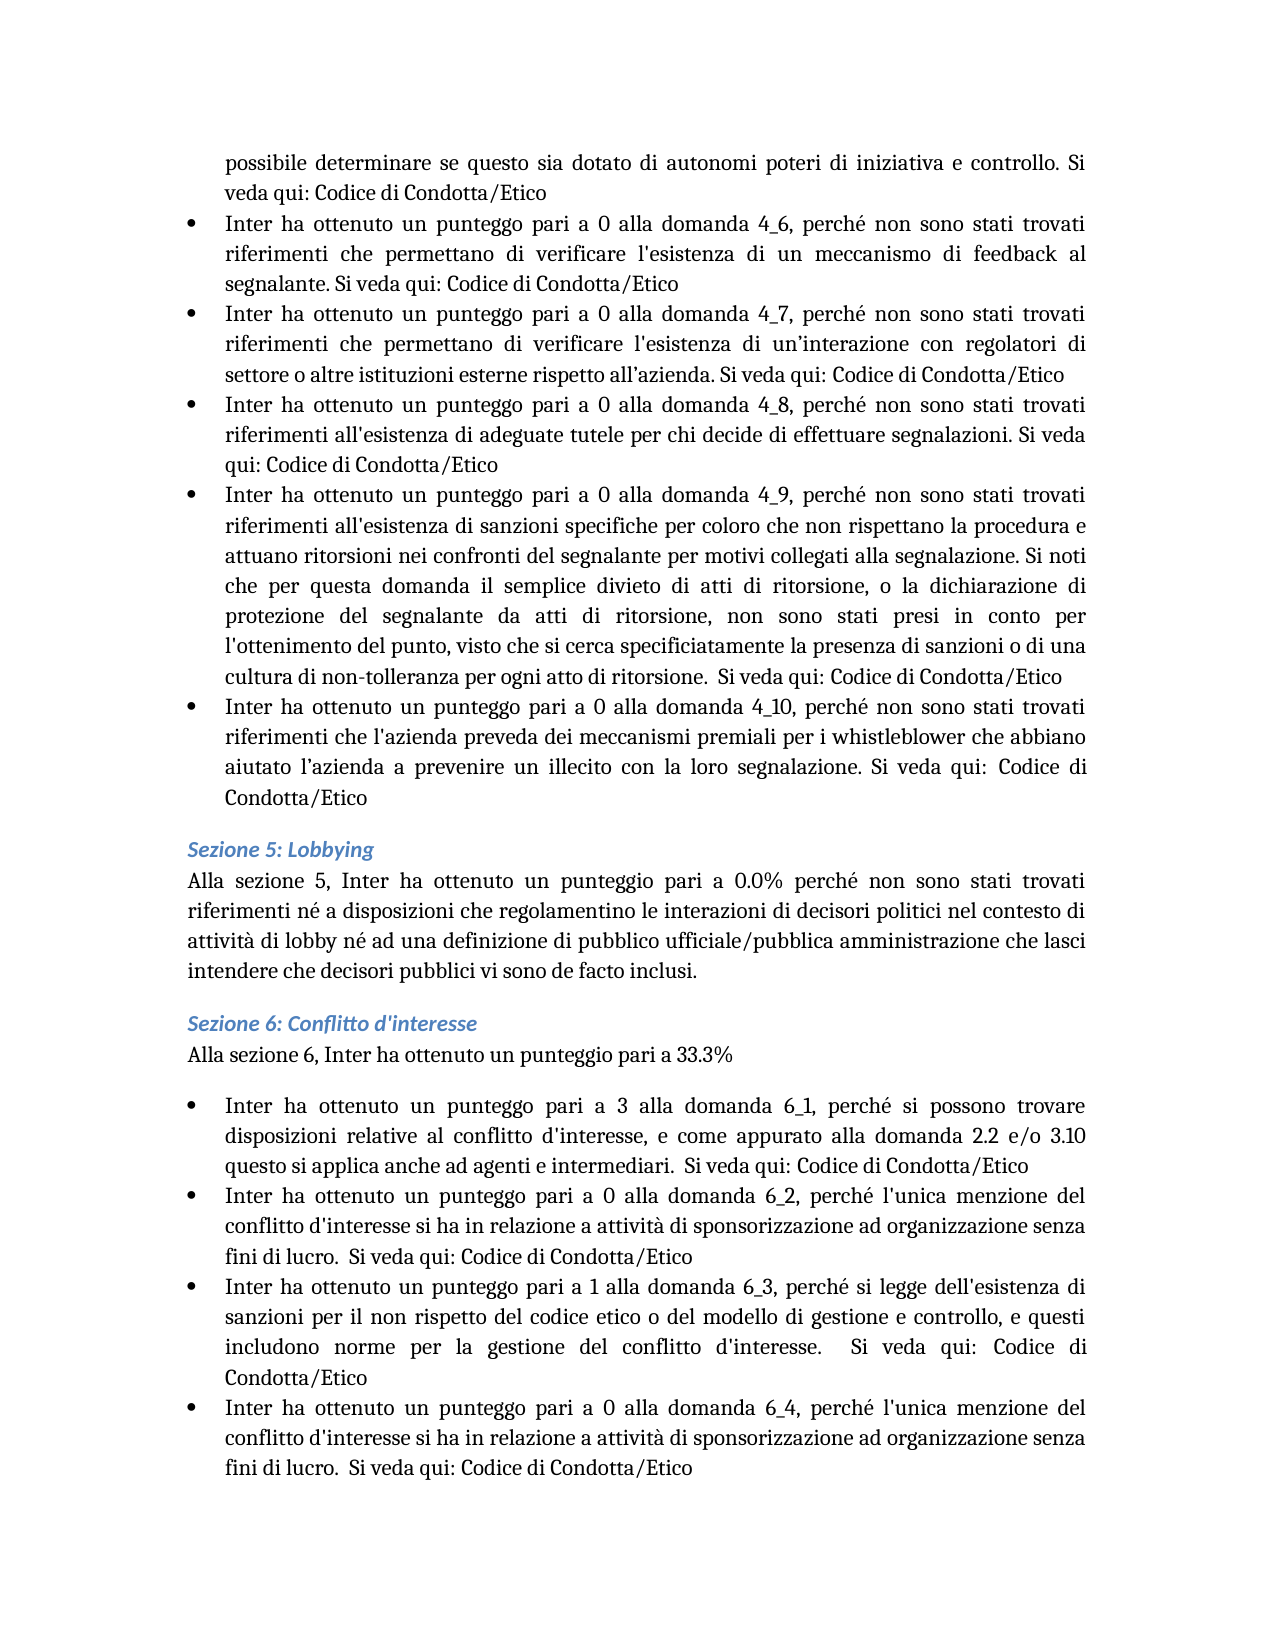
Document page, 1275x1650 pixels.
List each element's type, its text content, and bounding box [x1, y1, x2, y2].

list Inter ha ottenuto un punteggo pari a 0 alla domanda 6_4, perché l'unica menzione del conflitto d'interesse si ha in relazione a attività di sponsorizzazione ad organizzazione senza fini di lucro. Si veda qui: Codice di Condotta/Etico [187, 1394, 1087, 1481]
list Inter ha ottenuto un punteggo pari a 3 alla domanda 6_1, perché si possono trovare disposizioni relative al conflitto d'interesse, e come appurato alla domanda 2.2 e/o 3.10 questo si applica anche ad agenti e intermediari. Si veda qui: Codice di Condotta/Etico [187, 1092, 1087, 1179]
list Inter ha ottenuto un punteggo pari a 1 alla domanda 6_3, perché si legge dell'esistenza di sanzioni per il non rispetto del codice etico o del modello di gestione e controllo, e questi includono norme per la gestione del conflitto d'interesse. Si veda qui: Codice di Condotta/Etico [187, 1274, 1087, 1391]
subtitle Sezione 5: Lobbying [187, 835, 1087, 863]
subtitle Sezione 6: Conflitto d'interesse [187, 1009, 1087, 1037]
list Inter ha ottenuto un punteggo pari a 0 alla domanda 4_6, perché non sono stati trovati riferimenti che permettano di verificare l'esistenza di un meccanismo di feedback al segnalante. Si veda qui: Codice di Condotta/Etico [187, 210, 1087, 297]
text Alla sezione 5, Inter ha ottenuto un punteggio pari a 0.0% perché non sono stati trovati riferimenti né a disposizioni che regolamentino le interazioni di decisori politici nel contesto di attività di lobby né ad una definizione di pubblico ufficiale/pubblica amministrazione che lasci intendere che decisori pubblici vi sono de facto inclusi. [187, 868, 1087, 984]
list Inter ha ottenuto un punteggo pari a 0 alla domanda 6_2, perché l'unica menzione del conflitto d'interesse si ha in relazione a attività di sponsorizzazione ad organizzazione senza fini di lucro. Si veda qui: Codice di Condotta/Etico [187, 1183, 1087, 1270]
list Inter ha ottenuto un punteggo pari a 0 alla domanda 4_10, perché non sono stati trovati riferimenti che l'azienda preveda dei meccanismi premiali per i whistleblower che abbiano aiutato l’azienda a prevenire un illecito con la loro segnalazione. Si veda qui: Codice di Condotta/Etico [187, 694, 1087, 811]
text Alla sezione 6, Inter ha ottenuto un punteggio pari a 33.3% [187, 1041, 1087, 1068]
